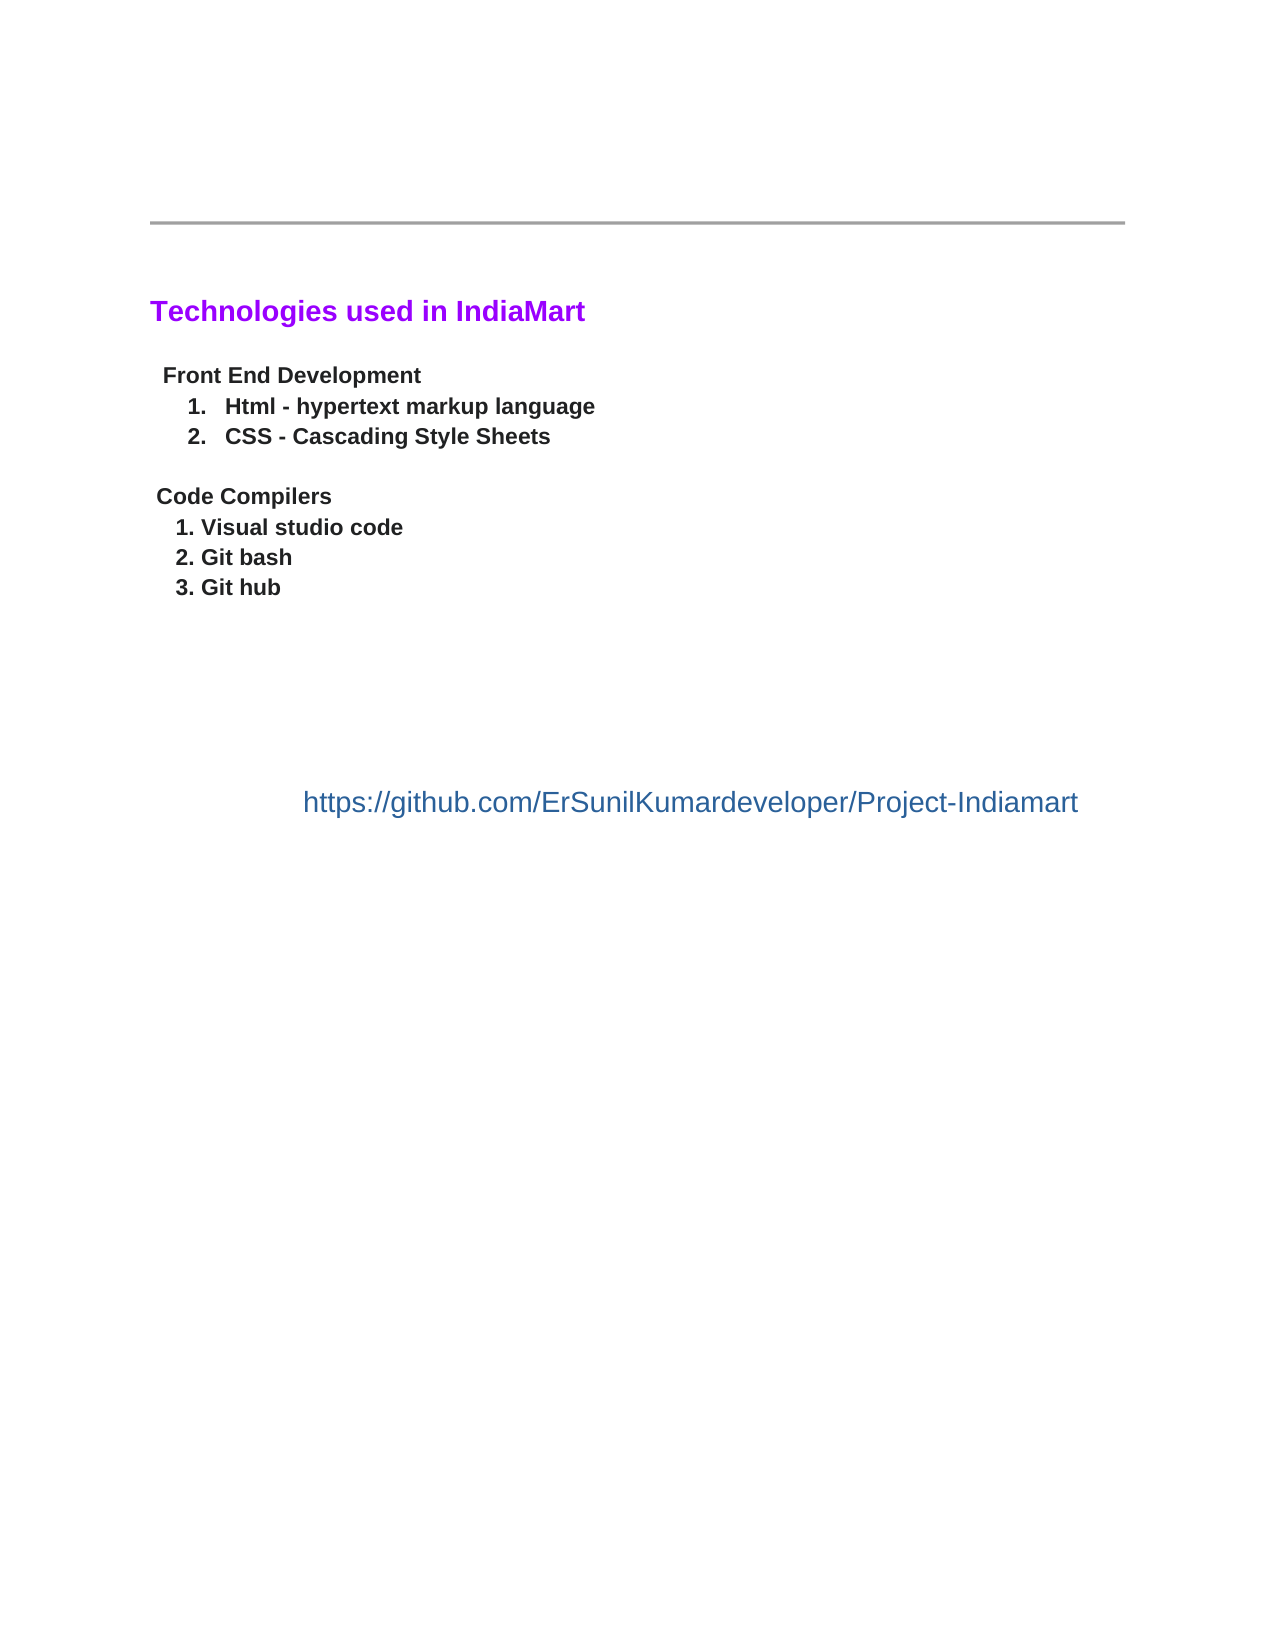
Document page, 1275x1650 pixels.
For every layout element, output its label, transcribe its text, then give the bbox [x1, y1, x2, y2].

text Code Compilers [150, 483, 1125, 509]
text 1. Visual studio code [150, 513, 1125, 540]
text 2. Git bash [150, 544, 1125, 570]
list CSS - Cascading Style Sheets [187, 423, 1125, 449]
text 3. Git hub [150, 574, 1125, 600]
text https://github.com/ErSunilKumardeveloper/Project-Indiamart [150, 785, 1125, 819]
text Technologies used in IndiaMart [150, 294, 1125, 327]
text Front End Development [150, 362, 1125, 389]
list Html - hypertext markup language [187, 393, 1125, 419]
